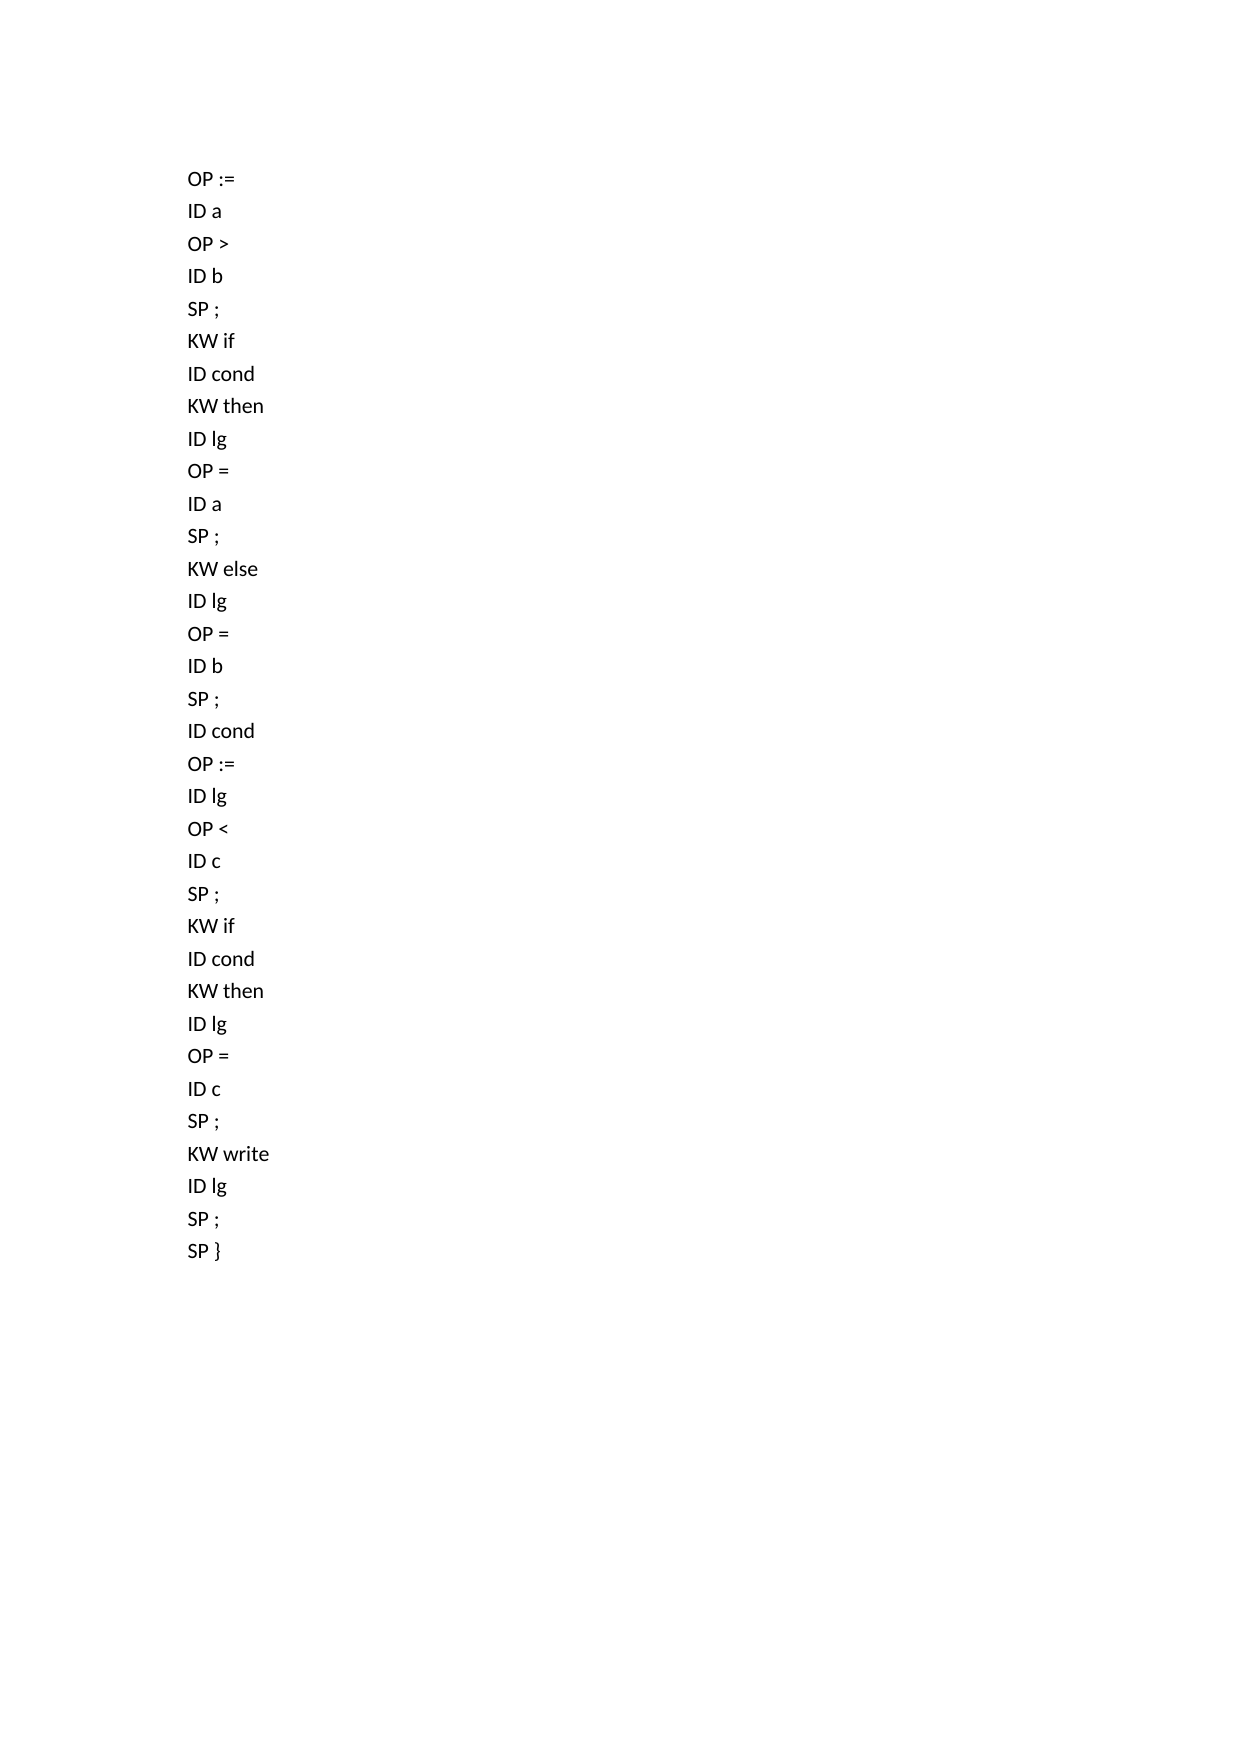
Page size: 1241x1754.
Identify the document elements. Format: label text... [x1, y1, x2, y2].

text ID b [187, 649, 1053, 682]
text OP := [187, 747, 1053, 779]
text KW if [187, 324, 1053, 357]
text ID cond [187, 714, 1053, 747]
text ID lg [187, 779, 1053, 812]
text OP = [187, 454, 1053, 487]
text ID b [187, 259, 1053, 292]
text ID lg [187, 1007, 1053, 1039]
text KW then [187, 389, 1053, 422]
text KW then [187, 974, 1053, 1007]
text KW write [187, 1137, 1053, 1169]
text ID lg [187, 1169, 1053, 1202]
text OP < [187, 812, 1053, 844]
text SP ; [187, 1104, 1053, 1137]
text ID a [187, 487, 1053, 519]
text OP = [187, 617, 1053, 649]
text KW else [187, 552, 1053, 584]
text ID cond [187, 942, 1053, 974]
text ID a [187, 194, 1053, 227]
text ID cond [187, 357, 1053, 389]
text SP ; [187, 1202, 1053, 1234]
text ID lg [187, 584, 1053, 617]
text SP ; [187, 292, 1053, 324]
text SP } [187, 1234, 1053, 1267]
text OP := [187, 162, 1053, 194]
text ID c [187, 1072, 1053, 1104]
text ID c [187, 844, 1053, 877]
text SP ; [187, 877, 1053, 909]
text OP > [187, 227, 1053, 259]
text SP ; [187, 519, 1053, 552]
text OP = [187, 1039, 1053, 1072]
text SP ; [187, 682, 1053, 714]
text ID lg [187, 422, 1053, 454]
text KW if [187, 909, 1053, 942]
